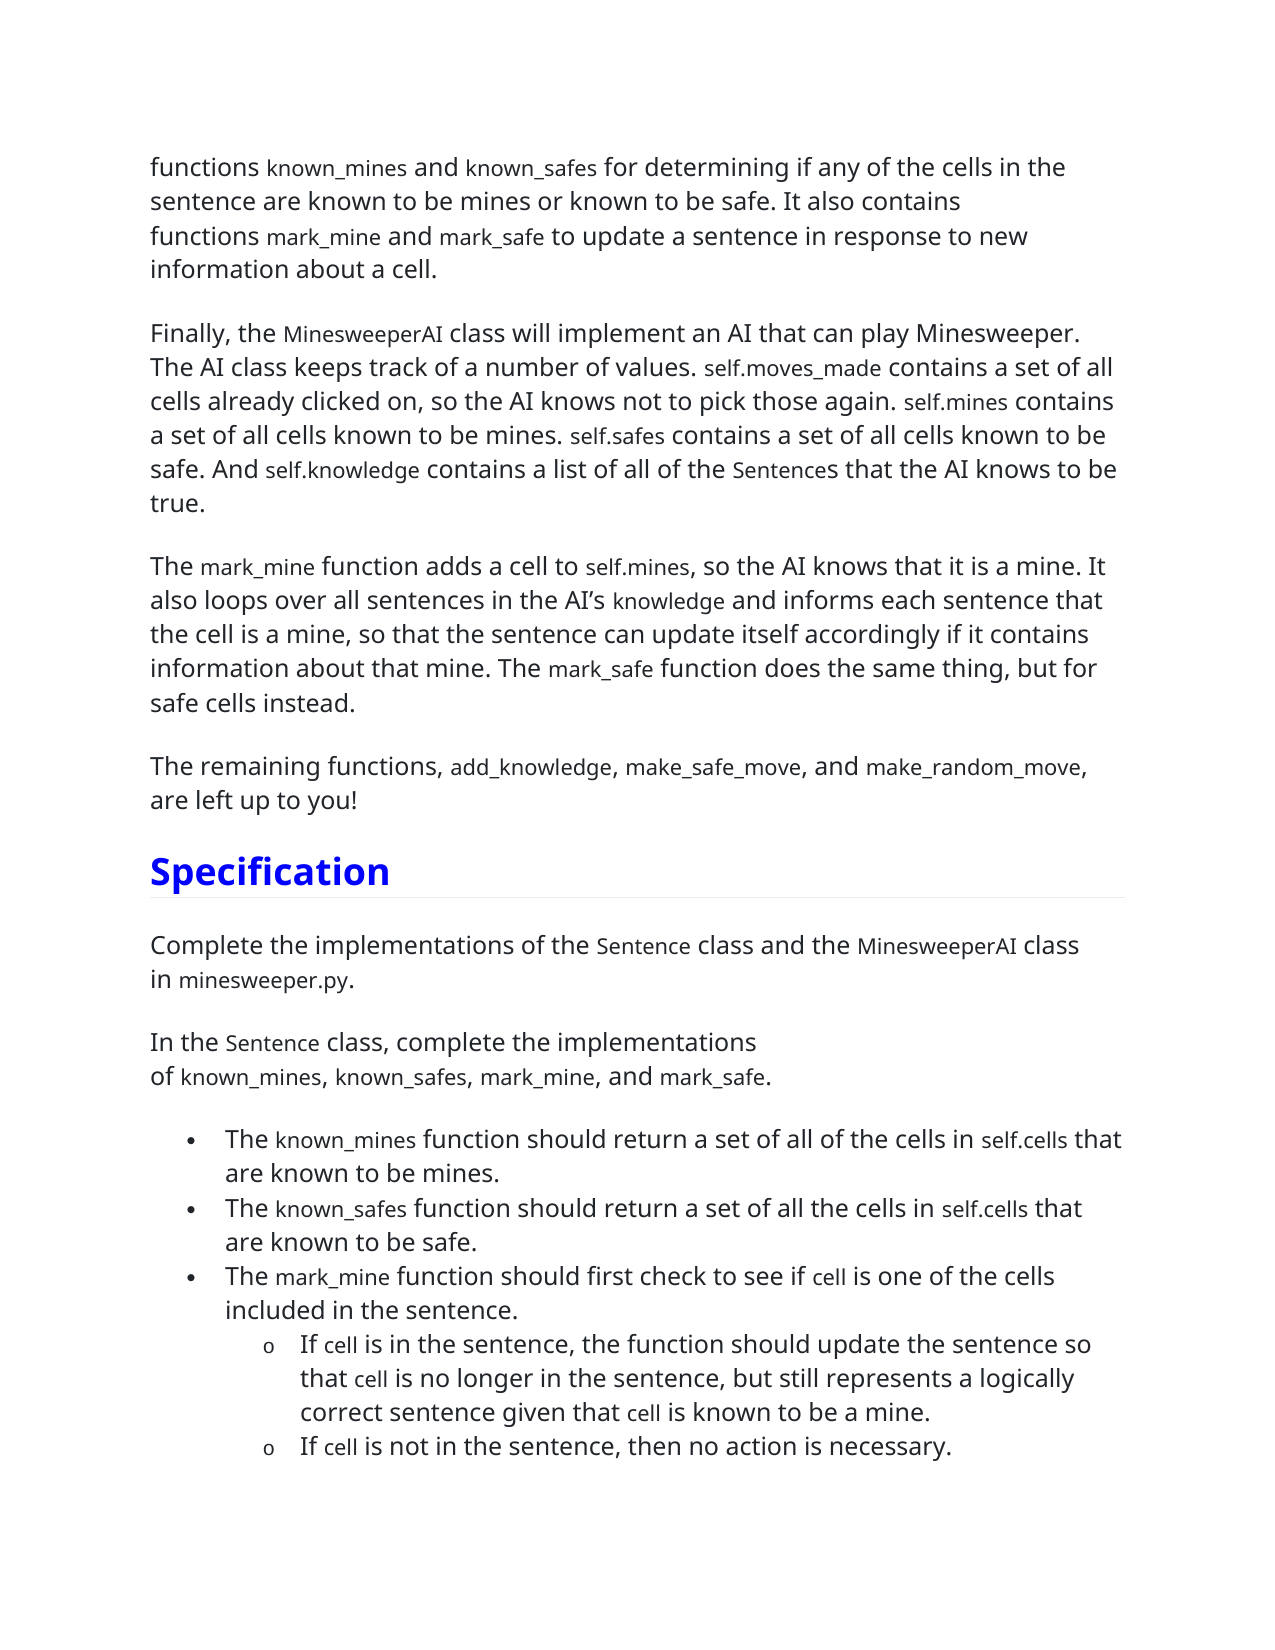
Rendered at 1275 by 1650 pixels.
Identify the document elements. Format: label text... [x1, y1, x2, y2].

text Complete the implementations of the Sentence class and the MinesweeperAI class in minesweeper.py. [150, 927, 1125, 996]
list If cell is not in the sentence, then no action is necessary. [262, 1429, 1125, 1463]
text In the Sentence class, complete the implementations of known_mines, known_safes, mark_mine, and mark_safe. [150, 1025, 1125, 1093]
text The remaining functions, add_knowledge, make_safe_move, and make_random_move, are left up to you! [150, 748, 1125, 817]
text Specification [150, 846, 1125, 897]
text Finally, the MinesweeperAI class will implement an AI that can play Minesweeper. The AI class keeps track of a number of values. self.moves_made contains a set of all cells already clicked on, so the AI knows not to pick those again. self.mines contains a set of all cells known to be mines. self.safes contains a set of all cells known to be safe. And self.knowledge contains a list of all of the Sentences that the AI knows to be true. [150, 315, 1125, 520]
list The mark_mine function should first check to see if cell is one of the cells included in the sentence. [187, 1258, 1125, 1326]
text The mark_mine function adds a cell to self.mines, so the AI knows that it is a mine. It also loops over all sentences in the AI’s knowledge and informs each sentence that the cell is a mine, so that the sentence can update itself accordingly if it contains information about that mine. The mark_safe function does the same thing, but for safe cells instead. [150, 549, 1125, 719]
list The known_safes function should return a set of all the cells in self.cells that are known to be safe. [187, 1190, 1125, 1258]
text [150, 150, 1125, 286]
list The known_mines function should return a set of all of the cells in self.cells that are known to be mines. [187, 1122, 1125, 1190]
list If cell is in the sentence, the function should update the sentence so that cell is no longer in the sentence, but still represents a logically correct sentence given that cell is known to be a mine. [262, 1326, 1125, 1429]
